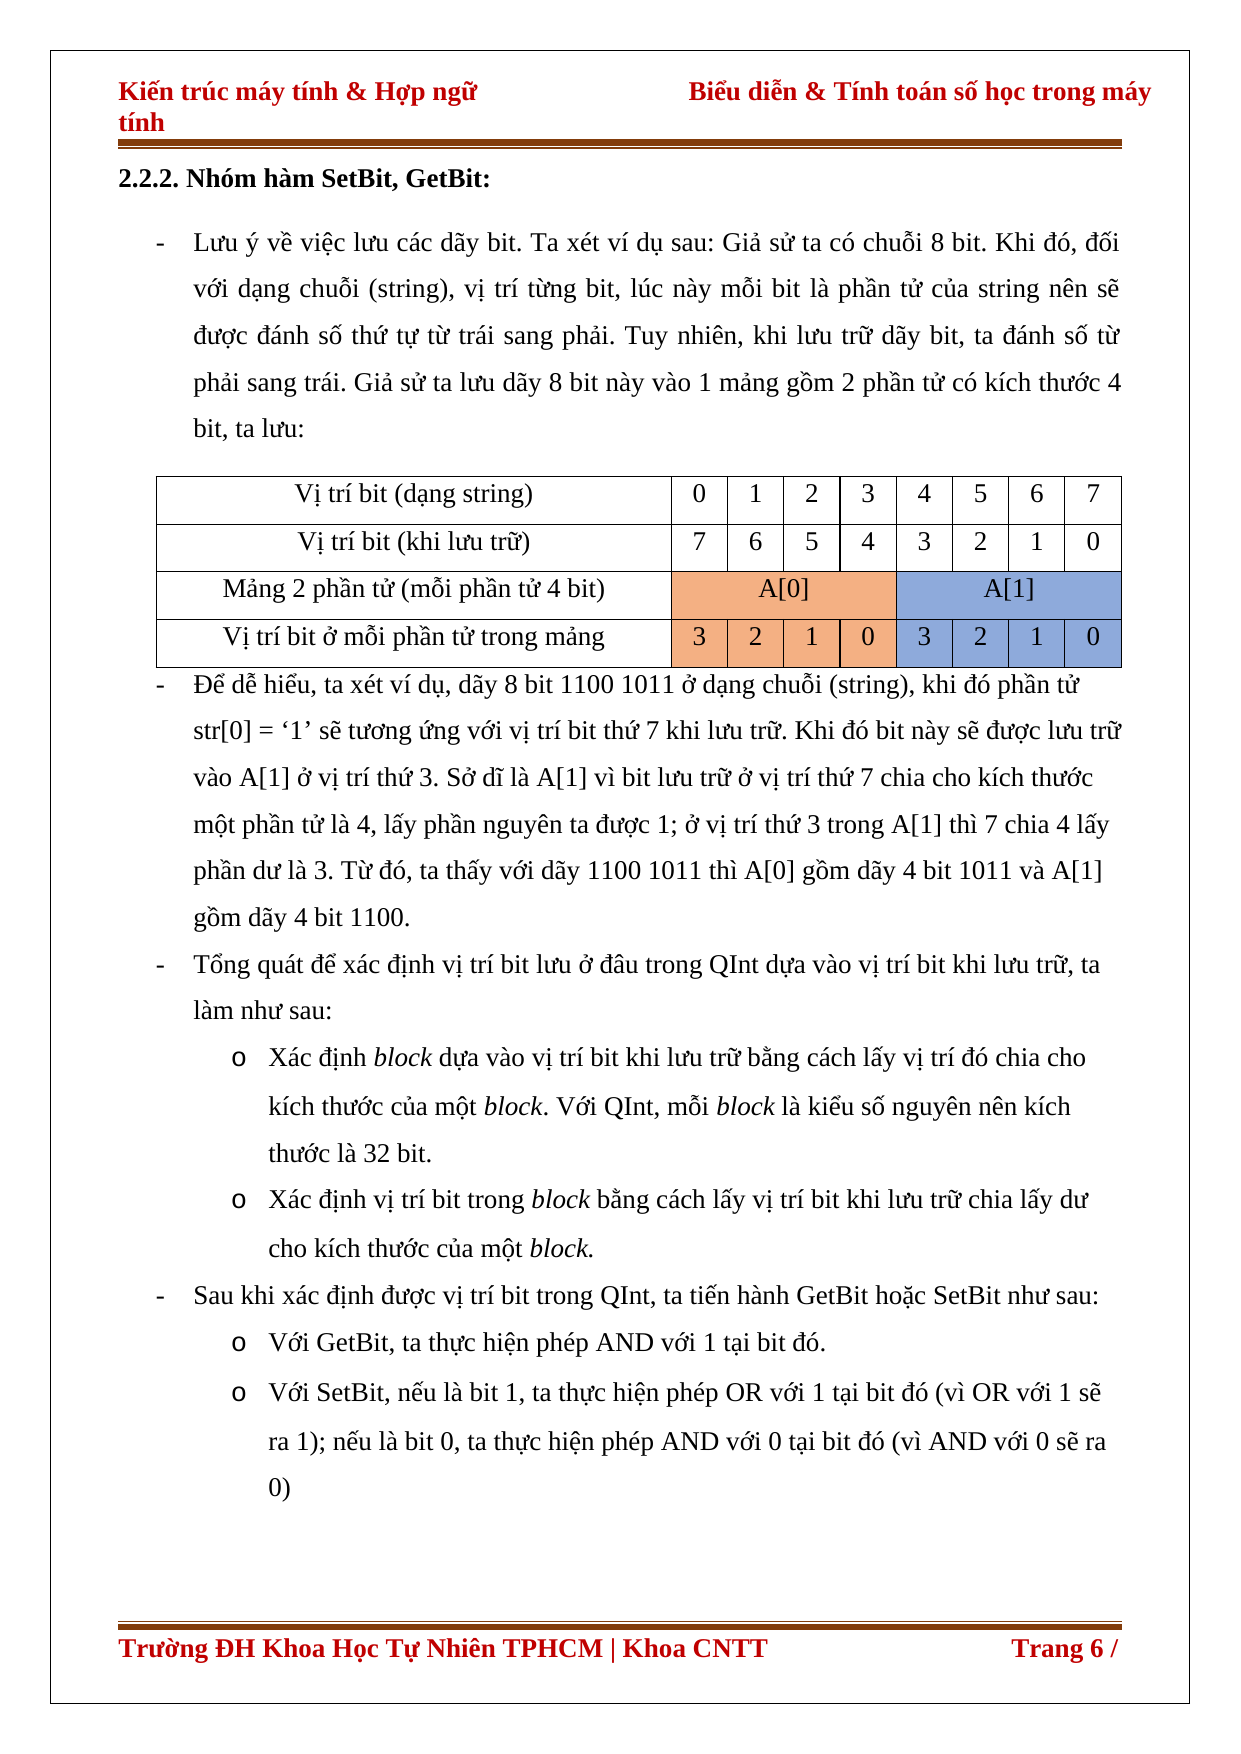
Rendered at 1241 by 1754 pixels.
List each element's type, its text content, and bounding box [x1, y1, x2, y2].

table_cell 4 [841, 525, 896, 571]
table_cell 6 [728, 525, 783, 571]
table_cell 2 [728, 620, 783, 667]
table_cell Vị trí bit (khi lưu trữ) [157, 525, 671, 571]
list Sau khi xác định được vị trí bit trong QInt, ta tiến hành GetBit hoặc SetBit như sau: [156, 1279, 1122, 1310]
table_cell 3 [672, 620, 727, 667]
table_header 6 [1009, 477, 1064, 523]
list Với SetBit, nếu là bit 1, ta thực hiện phép OR với 1 tại bit đó (vì OR với 1 sẽ ra 1); nếu là bit 0, ta thực hiện phép AND với 0 tại bit đó (vì AND với 0 sẽ ra 0) [231, 1376, 1122, 1502]
table_cell 5 [784, 525, 839, 571]
table_cell A[0] [672, 572, 896, 619]
table_header 4 [897, 477, 952, 523]
list Để dễ hiểu, ta xét ví dụ, dãy 8 bit 1100 1011 ở dạng chuỗi (string), khi đó phần tử str[0] = ‘1’ sẽ tương ứng với vị trí bit thứ 7 khi lưu trữ. Khi đó bit này sẽ được lưu trữ vào A[1] ở vị trí thứ 3. Sở dĩ là A[1] vì bit lưu trữ ở vị trí thứ 7 chia cho kích thước một phần tử là 4, lấy phần nguyên ta được 1; ở vị trí thứ 3 trong A[1] thì 7 chia 4 lấy phần dư là 3. Từ đó, ta thấy với dãy 1100 1011 thì A[0] gồm dãy 4 bit 1011 và A[1] gồm dãy 4 bit 1100. [156, 668, 1122, 932]
table_cell 0 [1065, 620, 1121, 667]
table_header 5 [953, 477, 1008, 523]
table_cell 0 [841, 620, 896, 667]
table_cell Mảng 2 phần tử (mỗi phần tử 4 bit) [157, 572, 671, 619]
table_header 0 [672, 477, 727, 523]
list Tổng quát để xác định vị trí bit lưu ở đâu trong QInt dựa vào vị trí bit khi lưu trữ, ta làm như sau: [156, 948, 1122, 1026]
list Lưu ý về việc lưu các dãy bit. Ta xét ví dụ sau: Giả sử ta có chuỗi 8 bit. Khi đó, đối với dạng chuỗi (string), vị trí từng bit, lúc này mỗi bit là phần tử của string nên sẽ được đánh số thứ tự từ trái sang phải. Tuy nhiên, khi lưu trữ dãy bit, ta đánh số từ phải sang trái. Giả sử ta lưu dãy 8 bit này vào 1 mảng gồm 2 phần tử có kích thước 4 bit, ta lưu: [156, 226, 1122, 444]
table_cell 1 [784, 620, 839, 667]
subtitle Nhóm hàm SetBit, GetBit: [118, 162, 1122, 194]
table_cell 7 [672, 525, 727, 571]
table_header 3 [841, 477, 896, 523]
table_header 7 [1065, 477, 1121, 523]
table_cell 1 [1009, 620, 1064, 667]
table_header Vị trí bit (dạng string) [157, 477, 671, 523]
table_cell 1 [1009, 525, 1064, 571]
table_header 1 [728, 477, 783, 523]
table_cell Vị trí bit ở mỗi phần tử trong mảng [157, 620, 671, 667]
table_cell 3 [897, 525, 952, 571]
table_cell 2 [953, 525, 1008, 571]
table_cell 3 [897, 620, 952, 667]
table_cell A[1] [897, 572, 1121, 619]
table_cell 2 [953, 620, 1008, 667]
list Với GetBit, ta thực hiện phép AND với 1 tại bit đó. [231, 1326, 1122, 1359]
list Xác định block dựa vào vị trí bit khi lưu trữ bằng cách lấy vị trí đó chia cho kích thước của một block. Với QInt, mỗi block là kiểu số nguyên nên kích thước là 32 bit. [231, 1041, 1122, 1168]
list Xác định vị trí bit trong block bằng cách lấy vị trí bit khi lưu trữ chia lấy dư cho kích thước của một block. [231, 1183, 1122, 1263]
table_header 2 [784, 477, 839, 523]
table_cell 0 [1065, 525, 1121, 571]
